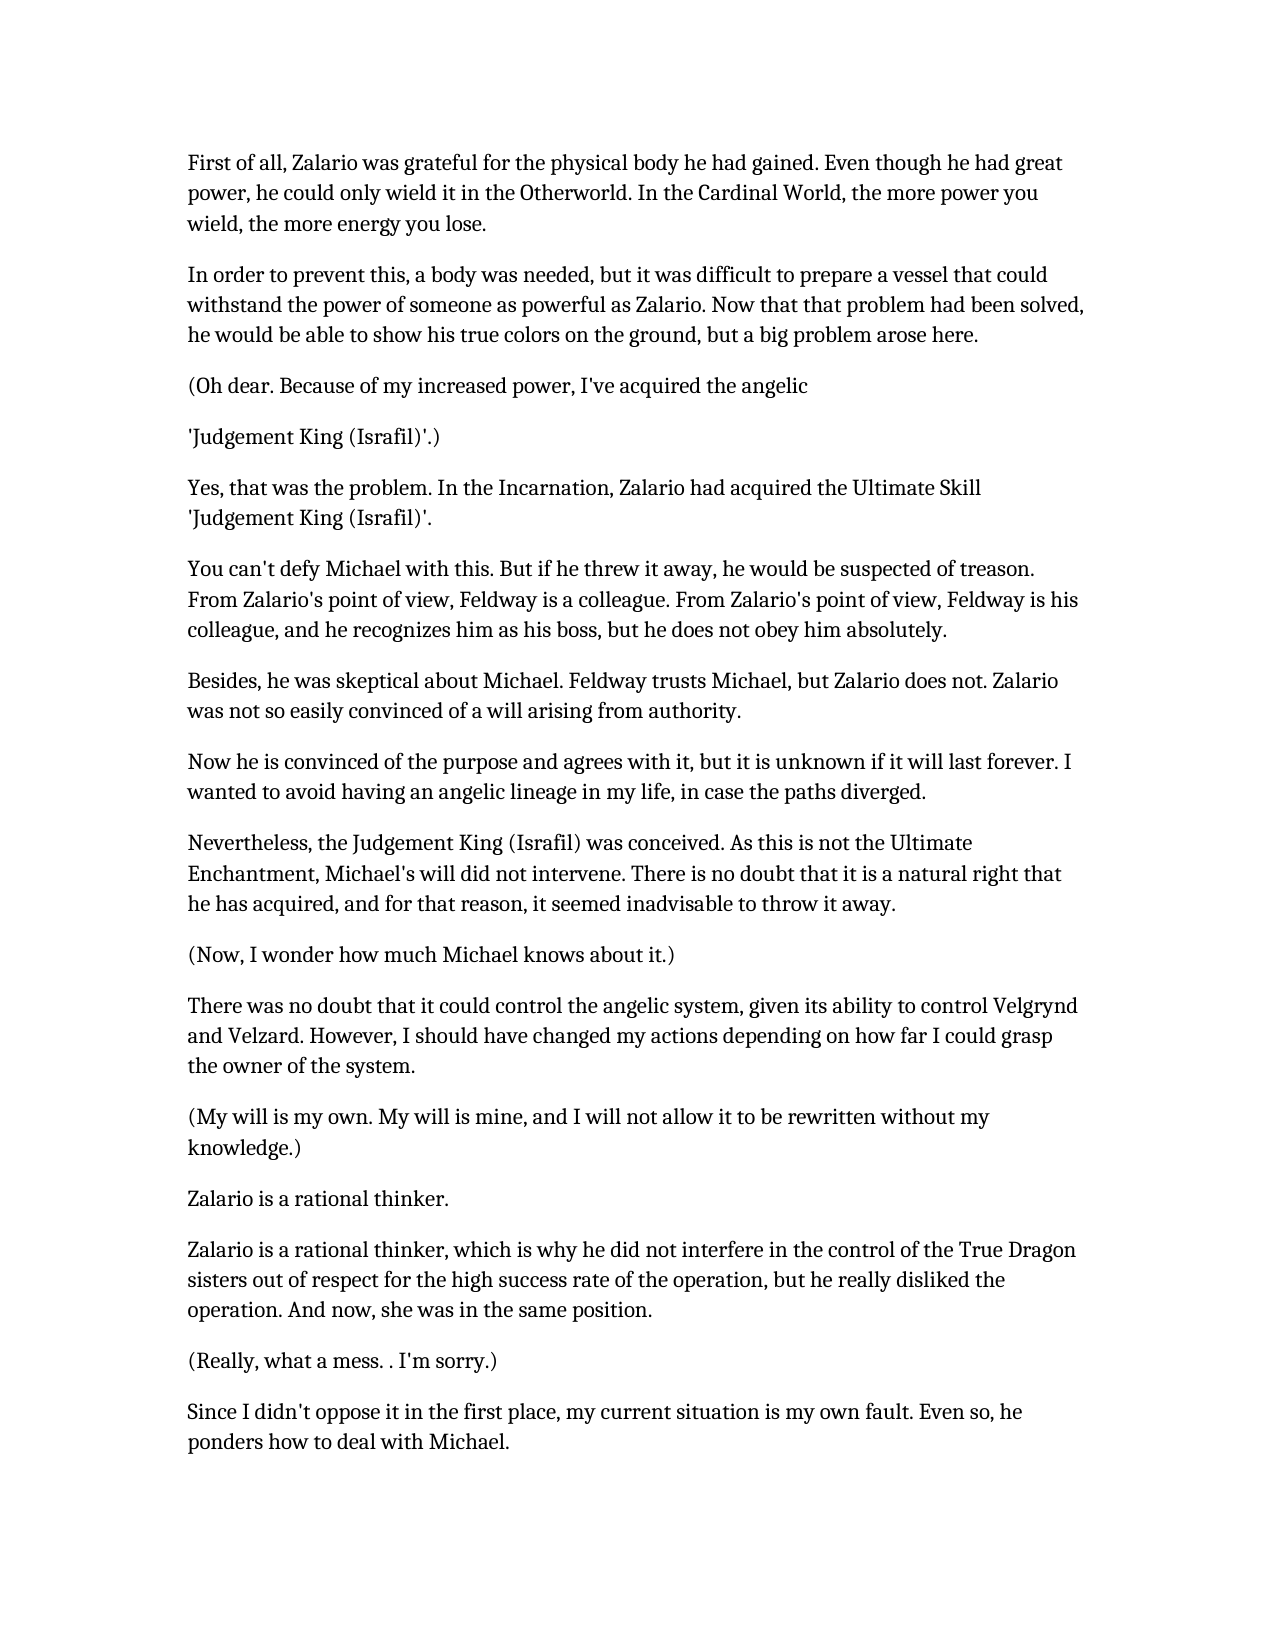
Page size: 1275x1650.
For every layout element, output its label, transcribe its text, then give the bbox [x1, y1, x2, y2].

text In order to prevent this, a body was needed, but it was difficult to prepare a vessel that could withstand the power of someone as powerful as Zalario. Now that that problem had been solved, he would be able to show his true colors on the ground, but a big problem arose here. [187, 261, 1087, 348]
text (Now, I wonder how much Michael knows about it.) [187, 942, 1087, 968]
text (Really, what a mess. . I'm sorry.) [187, 1348, 1087, 1374]
text Zalario is a rational thinker, which is why he did not interfere in the control of the True Dragon sisters out of respect for the high success rate of the operation, but he really disliked the operation. And now, she was in the same position. [187, 1236, 1087, 1323]
text Now he is convinced of the purpose and agrees with it, but it is unknown if it will last forever. I wanted to avoid having an angelic lineage in my life, in case the paths diverged. [187, 749, 1087, 806]
text Yes, that was the problem. In the Incarnation, Zalario had acquired the Ultimate Skill 'Judgement King (Israfil)'. [187, 475, 1087, 532]
text Nevertheless, the Judgement King (Israfil) was conceived. As this is not the Ultimate Enchantment, Michael's will did not intervene. There is no doubt that it is a natural right that he has acquired, and for that reason, it seemed inadvisable to throw it away. [187, 830, 1087, 917]
text (Oh dear. Because of my increased power, I've acquired the angelic [187, 373, 1087, 399]
text There was no doubt that it could control the angelic system, given its ability to control Velgrynd and Velzard. However, I should have changed my actions depending on how far I could grasp the owner of the system. [187, 993, 1087, 1079]
text Besides, he was skeptical about Michael. Feldway trusts Michael, but Zalario does not. Zalario was not so easily convinced of a will arising from authority. [187, 668, 1087, 724]
text Zalario is a rational thinker. [187, 1185, 1087, 1212]
text 'Judgement King (Israfil)'.) [187, 424, 1087, 450]
text First of all, Zalario was grateful for the physical body he had gained. Even though he had great power, he could only wield it in the Otherworld. In the Cardinal World, the more power you wield, the more energy you lose. [187, 150, 1087, 237]
text Since I didn't oppose it in the first place, my current situation is my own fault. Even so, he ponders how to deal with Michael. [187, 1399, 1087, 1456]
text You can't defy Michael with this. But if he threw it away, he would be suspected of treason. From Zalario's point of view, Feldway is a colleague. From Zalario's point of view, Feldway is his colleague, and he recognizes him as his boss, but he does not obey him absolutely. [187, 556, 1087, 643]
text (My will is my own. My will is mine, and I will not allow it to be rewritten without my knowledge.) [187, 1104, 1087, 1161]
